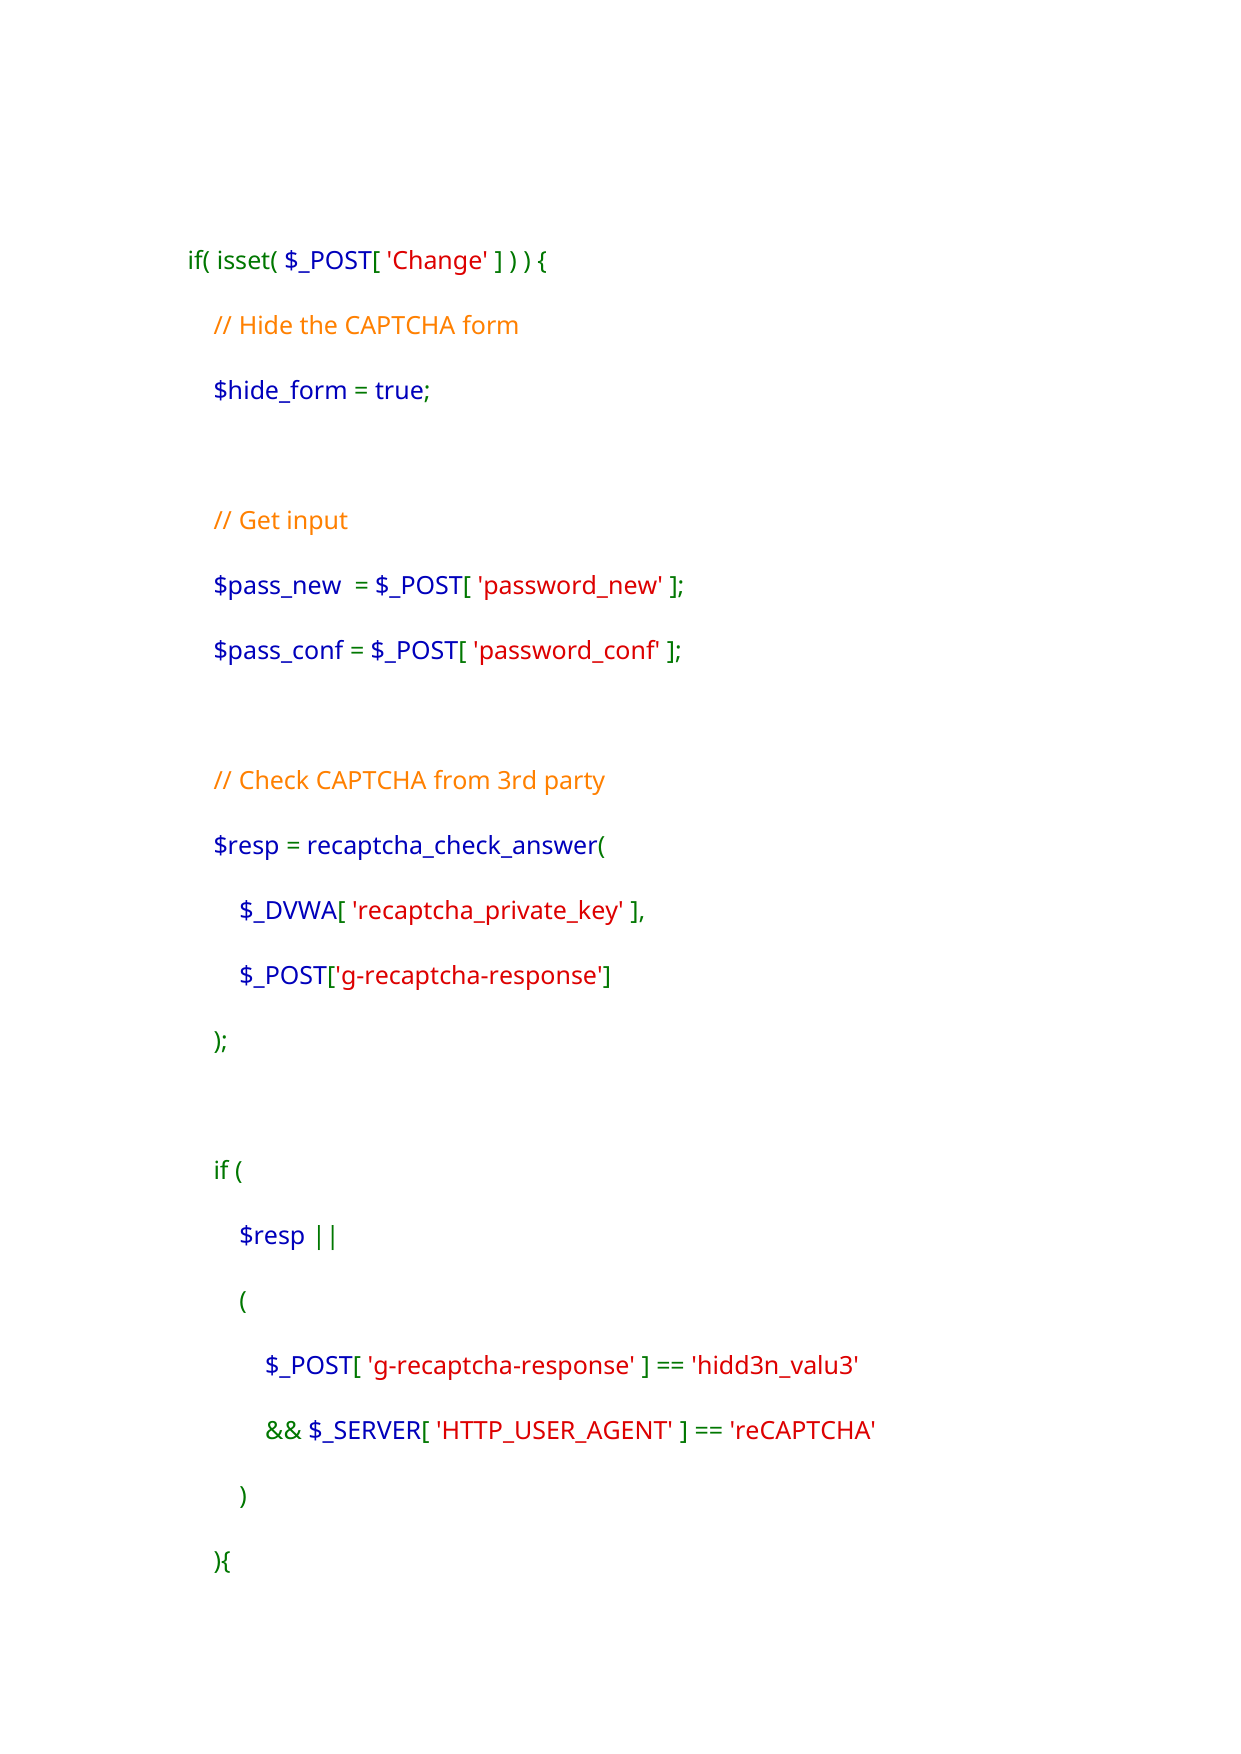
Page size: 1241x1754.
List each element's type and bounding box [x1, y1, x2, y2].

text [187, 162, 1053, 1592]
